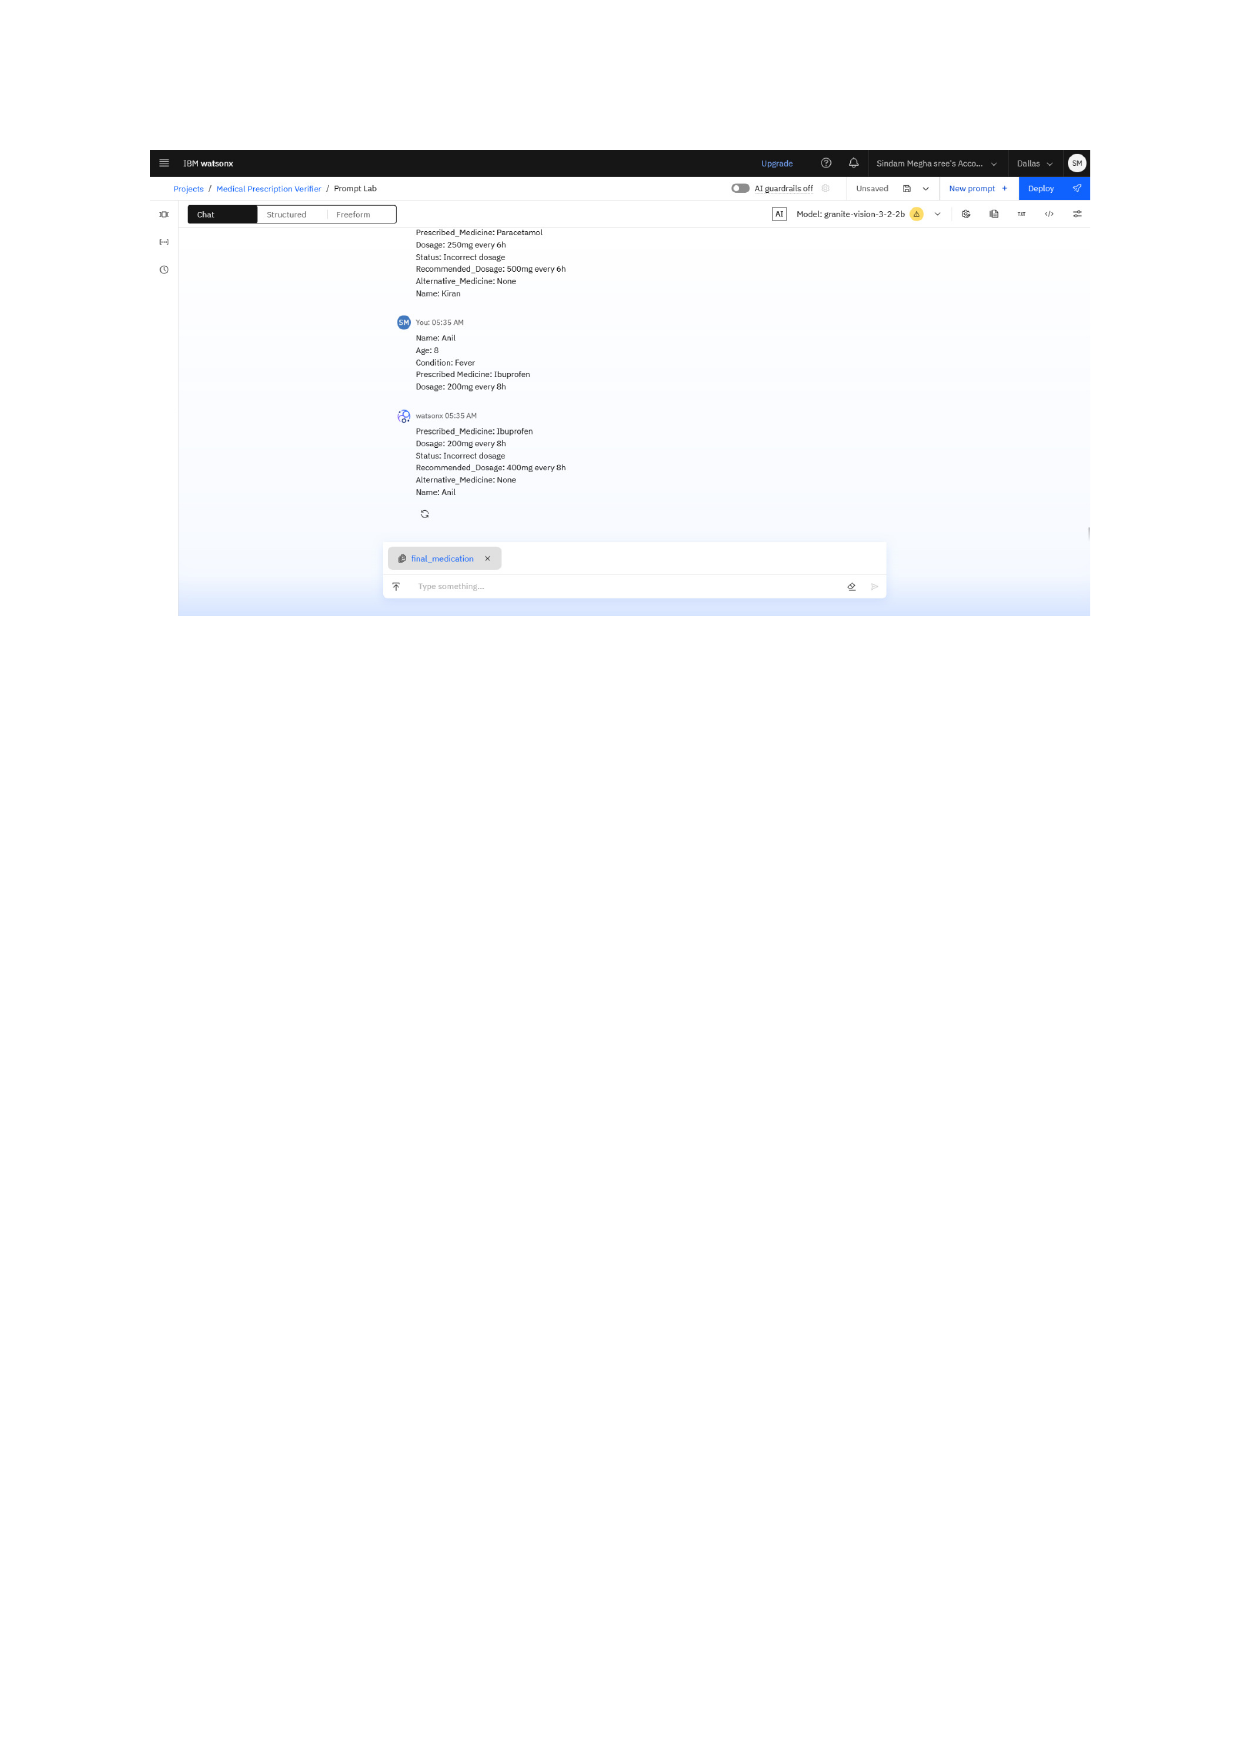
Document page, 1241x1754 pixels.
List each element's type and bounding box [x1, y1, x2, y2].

picture [150, 150, 1091, 616]
